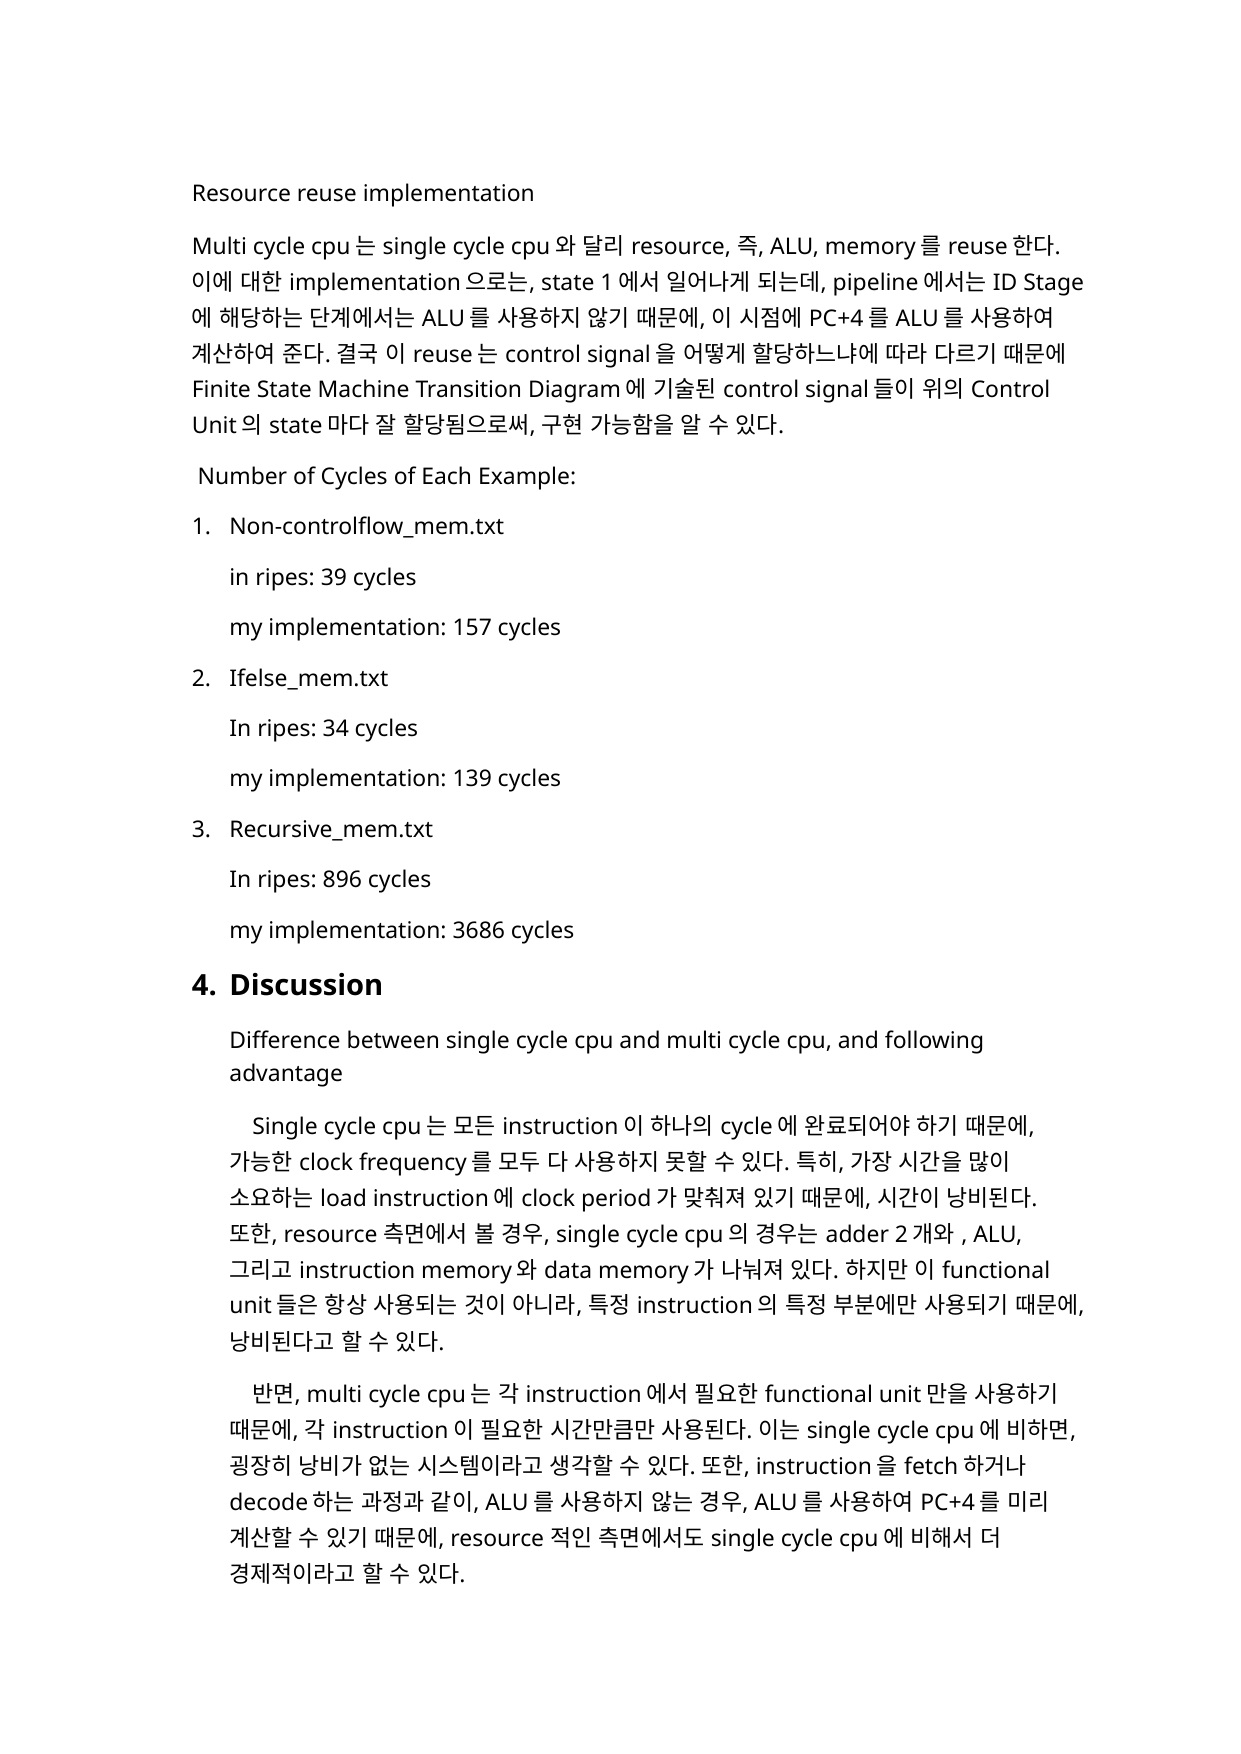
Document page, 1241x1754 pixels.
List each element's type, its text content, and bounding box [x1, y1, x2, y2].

list my implementation: 157 cycles [229, 611, 1090, 642]
list Recursive_mem.txt [192, 813, 1090, 844]
list my implementation: 3686 cycles [229, 914, 1090, 945]
text Number of Cycles of Each Example: [192, 460, 1090, 491]
list my implementation: 139 cycles [229, 762, 1090, 794]
list In ripes: 34 cycles [229, 712, 1090, 743]
list Difference between single cycle cpu and multi cycle cpu, and following advantage [229, 1023, 1090, 1088]
list Discussion [192, 964, 1090, 1004]
list Non-controlflow_mem.txt [192, 510, 1090, 542]
list Ifelse_mem.txt [192, 662, 1090, 693]
list in ripes: 39 cycles [229, 561, 1090, 592]
text Resource reuse implementation [192, 177, 1090, 208]
list Single cycle cpu는 모든 instruction이 하나의 cycle에 완료되어야 하기 때문에, 가능한 clock frequency를 모두 다 사용하지 못할 수 있다. 특히, 가장 시간을 많이 소요하는 load instruction에 clock period가 맞춰져 있기 때문에, 시간이 낭비된다. 또한, resource 측면에서 볼 경우, single cycle cpu의 경우는 adder 2개와 , ALU, 그리고 instruction memory와 data memory가 나눠져 있다. 하지만 이 functional unit들은 항상 사용되는 것이 아니라, 특정 instruction의 특정 부분에만 사용되기 때문에, 낭비된다고 할 수 있다. [229, 1108, 1090, 1357]
text Multi cycle cpu는 single cycle cpu와 달리 resource, 즉, ALU, memory를 reuse한다. 이에 대한 implementation으로는, state 1에서 일어나게 되는데, pipeline에서는 ID Stage에 해당하는 단계에서는 ALU를 사용하지 않기 때문에, 이 시점에 PC+4를 ALU를 사용하여 계산하여 준다. 결국 이 reuse는 control signal을 어떻게 할당하느냐에 따라 다르기 때문에 Finite State Machine Transition Diagram에 기술된 control signal들이 위의 Control Unit의 state마다 잘 할당됨으로써, 구현 가능함을 알 수 있다. [192, 228, 1090, 441]
list 반면, multi cycle cpu는 각 instruction에서 필요한 functional unit만을 사용하기 때문에, 각 instruction이 필요한 시간만큼만 사용된다. 이는 single cycle cpu에 비하면, 굉장히 낭비가 없는 시스템이라고 생각할 수 있다. 또한, instruction을 fetch하거나 decode하는 과정과 같이, ALU를 사용하지 않는 경우, ALU를 사용하여 PC+4를 미리 계산할 수 있기 때문에, resource 적인 측면에서도 single cycle cpu에 비해서 더 경제적이라고 할 수 있다. [229, 1376, 1090, 1589]
list In ripes: 896 cycles [229, 863, 1090, 894]
